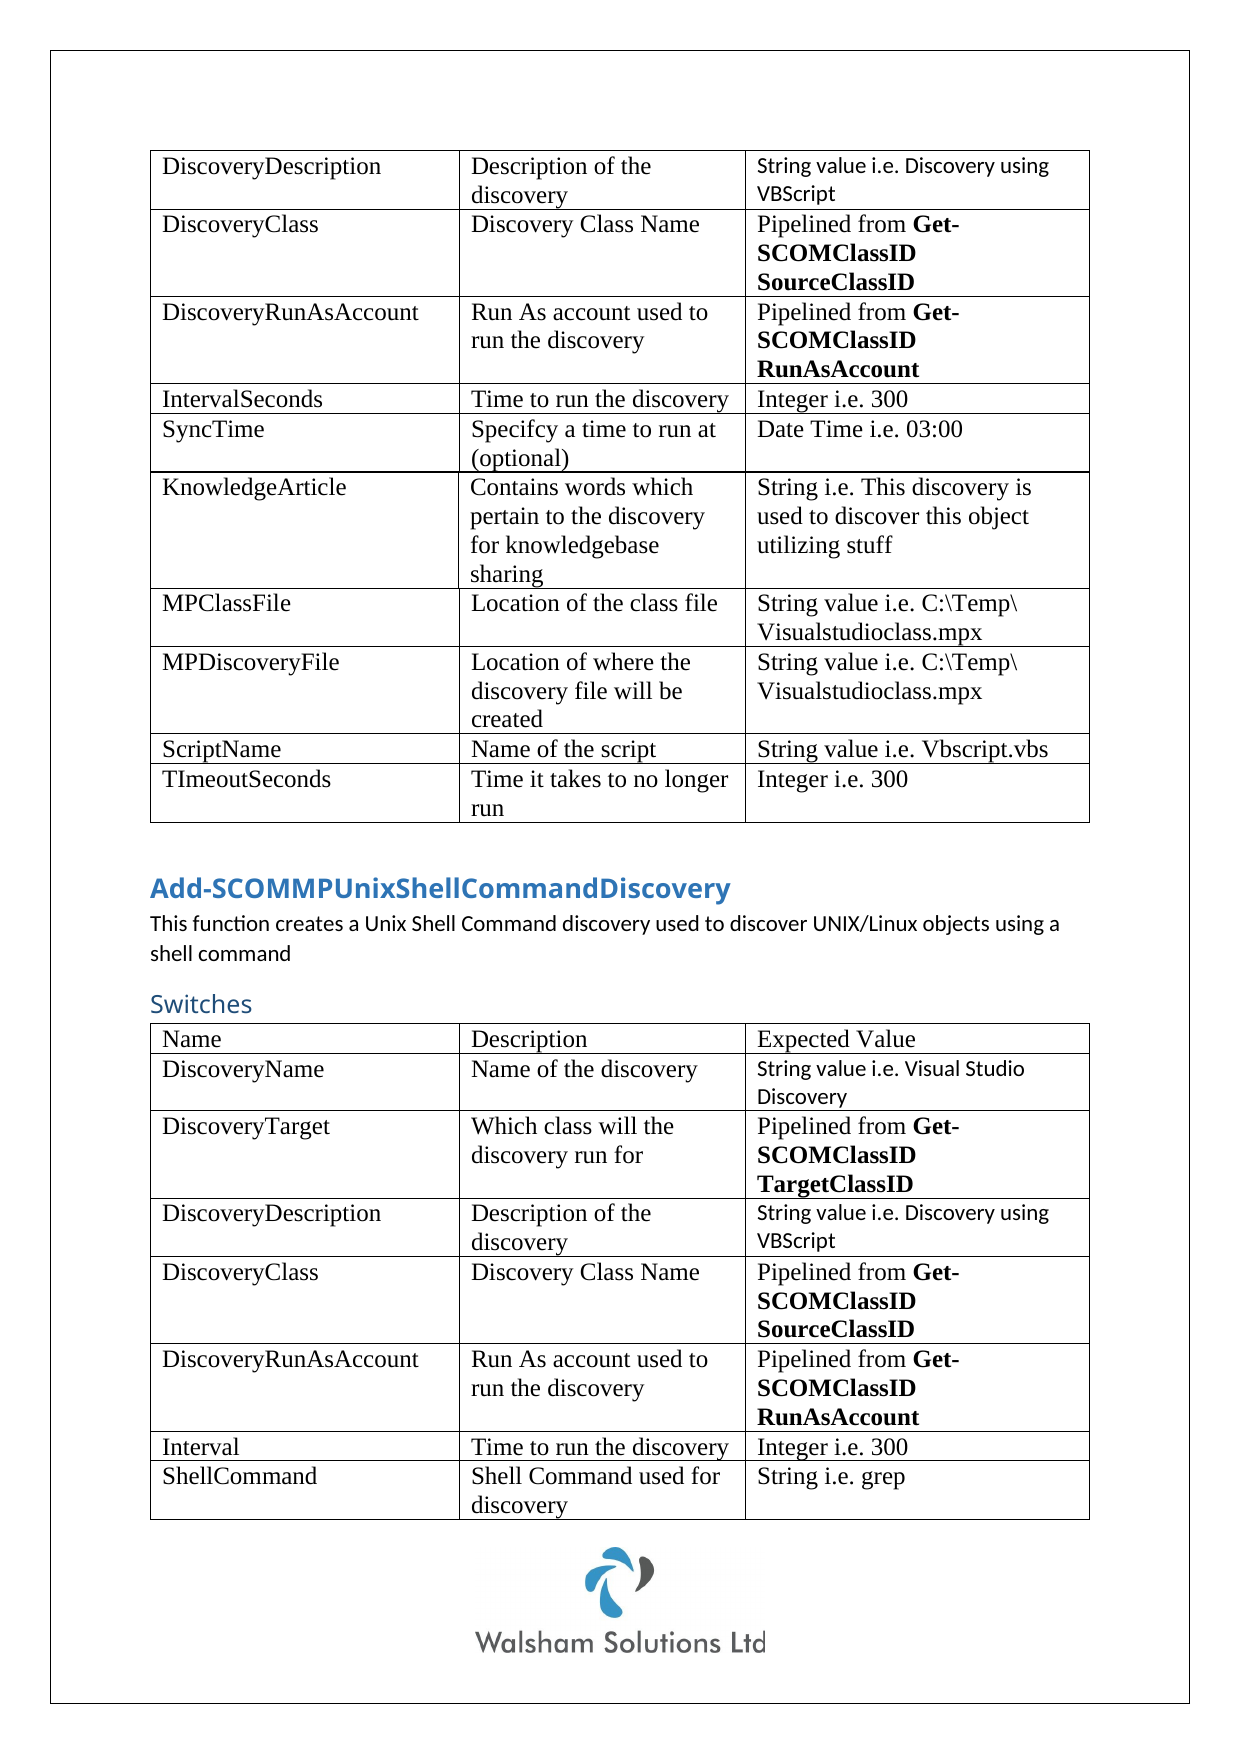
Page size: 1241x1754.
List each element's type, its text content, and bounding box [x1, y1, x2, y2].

table_cell Location of where the discovery file will be created [460, 647, 745, 733]
table_cell String value i.e. Visual Studio Discovery [746, 1054, 1089, 1110]
table_cell Run As account used to run the discovery [460, 297, 745, 383]
table_cell Discovery Class Name [460, 1257, 745, 1343]
table_cell TImeoutSeconds [151, 764, 459, 822]
table_cell Location of the class file [460, 589, 745, 646]
table_cell String i.e. This discovery is used to discover this object utilizing stuff [746, 473, 1089, 587]
table_cell MPDiscoveryFile [151, 647, 459, 733]
subtitle Add-SCOMMPUnixShellCommandDiscovery [150, 869, 1090, 906]
table_cell DiscoveryRunAsAccount [151, 1344, 459, 1431]
table_cell Contains words which pertain to the discovery for knowledgebase sharing [459, 473, 745, 587]
table_cell Interval [151, 1432, 459, 1460]
table_cell Integer i.e. 300 [746, 1432, 1089, 1460]
table_cell KnowledgeArticle [151, 473, 458, 587]
table_cell Pipelined from Get-SCOMClassID SourceClassID [746, 1257, 1089, 1343]
table_cell DiscoveryClass [151, 1257, 459, 1343]
table_cell Pipelined from Get-SCOMClassID TargetClassID [746, 1111, 1089, 1197]
table_cell Run As account used to run the discovery [460, 1344, 745, 1431]
table_cell ScriptName [151, 734, 459, 763]
table_cell Name of the script [460, 734, 745, 763]
table_cell Specifcy a time to run at (optional) [460, 414, 745, 471]
text This function creates a Unix Shell Command discovery used to discover UNIX/Linux objects using a shell command [150, 909, 1090, 968]
table_cell Date Time i.e. 03:00 [746, 414, 1089, 471]
table_cell DiscoveryDescription [151, 151, 459, 208]
table_header Name [151, 1024, 459, 1053]
table_cell DiscoveryClass [151, 210, 459, 296]
table_cell Which class will the discovery run for [460, 1111, 745, 1197]
table_cell Name of the discovery [460, 1054, 745, 1110]
table_cell Discovery Class Name [460, 210, 745, 296]
table_cell String value i.e. C:\Temp\Visualstudioclass.mpx [746, 647, 1089, 733]
subtitle Switches [150, 986, 1090, 1021]
table_cell DiscoveryRunAsAccount [151, 297, 459, 383]
table_cell DiscoveryName [151, 1054, 459, 1110]
table_cell Description of the discovery [460, 151, 745, 208]
table_header Expected Value [746, 1024, 1089, 1053]
table_cell Integer i.e. 300 [746, 764, 1089, 822]
table_cell String value i.e. C:\Temp\Visualstudioclass.mpx [746, 589, 1089, 646]
table_cell ShellCommand [151, 1461, 459, 1519]
table_cell MPClassFile [151, 589, 459, 646]
table_cell DiscoveryDescription [151, 1199, 459, 1256]
table_cell Pipelined from Get-SCOMClassID SourceClassID [746, 210, 1089, 296]
table_cell Time it takes to no longer run [460, 764, 745, 822]
table_cell Pipelined from Get-SCOMClassID RunAsAccount [746, 297, 1089, 383]
table_cell IntervalSeconds [151, 384, 459, 413]
table_cell String value i.e. Discovery using VBScript [746, 151, 1089, 208]
table_cell Description of the discovery [460, 1199, 745, 1256]
table_cell String value i.e. Vbscript.vbs [746, 734, 1089, 763]
table_cell Pipelined from Get-SCOMClassID RunAsAccount [746, 1344, 1089, 1431]
picture [475, 1547, 765, 1653]
table_cell Shell Command used for discovery [460, 1461, 745, 1519]
table_cell Integer i.e. 300 [746, 384, 1089, 413]
table_cell DiscoveryTarget [151, 1111, 459, 1197]
table_cell String i.e. grep [746, 1461, 1089, 1519]
table_cell SyncTime [151, 414, 459, 471]
table_cell Time to run the discovery [460, 1432, 745, 1460]
table_header Description [460, 1024, 745, 1053]
table_cell String value i.e. Discovery using VBScript [746, 1199, 1089, 1256]
table_cell Time to run the discovery [460, 384, 745, 413]
